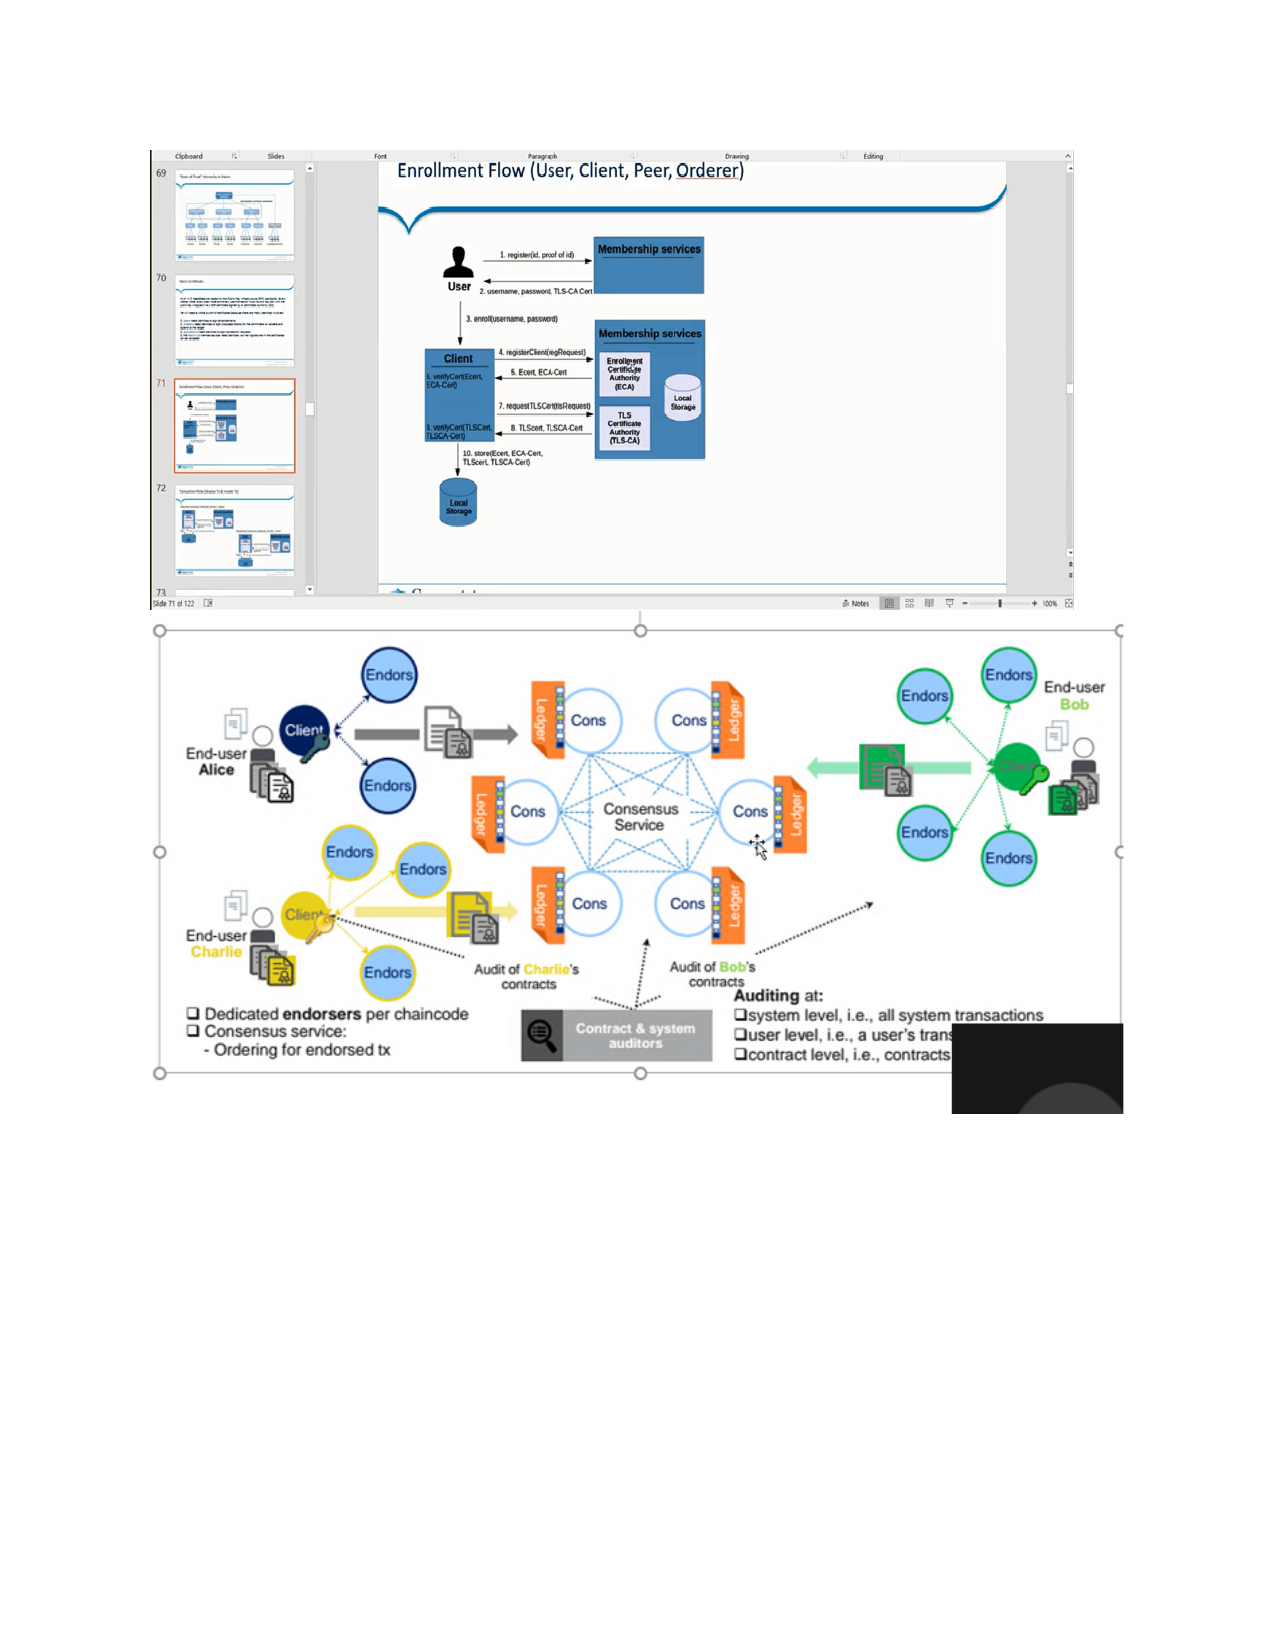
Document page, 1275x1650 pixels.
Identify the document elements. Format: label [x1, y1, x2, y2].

picture [150, 611, 1124, 1114]
picture [150, 150, 1074, 610]
